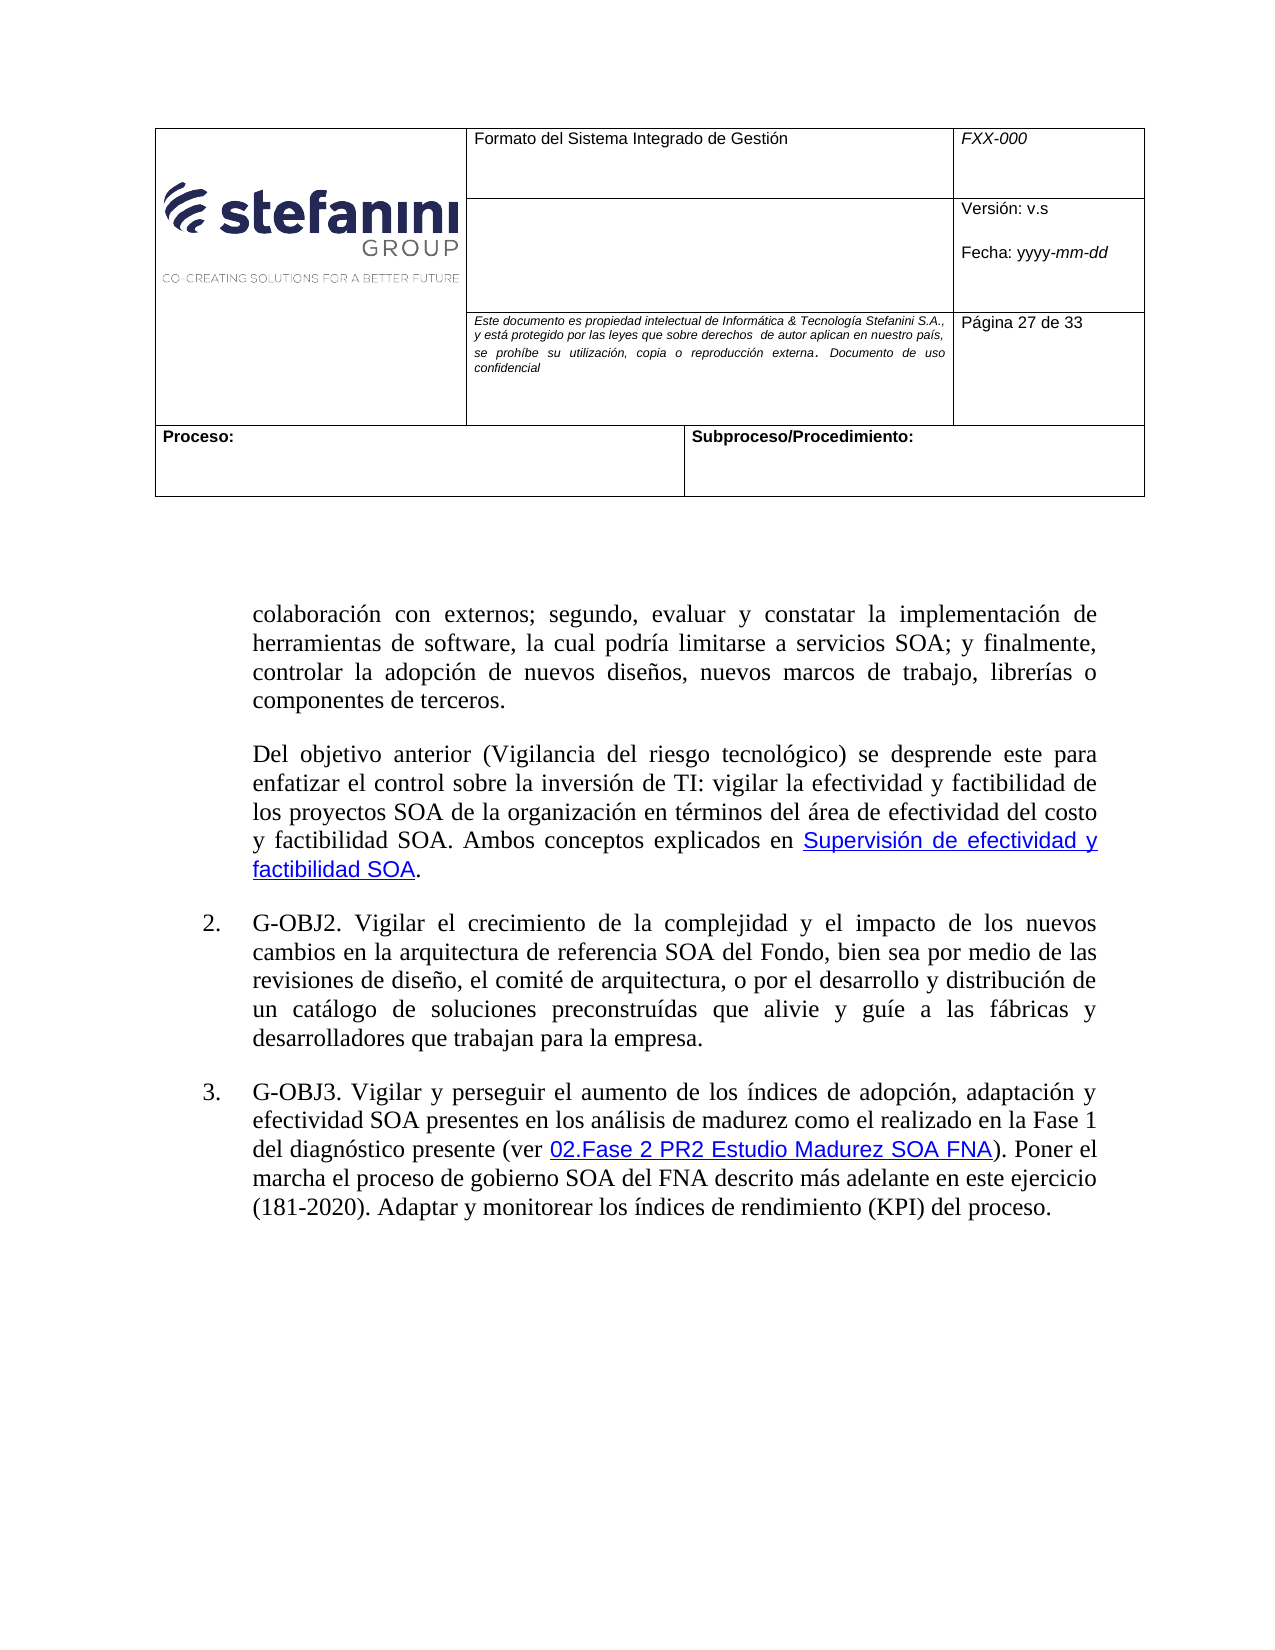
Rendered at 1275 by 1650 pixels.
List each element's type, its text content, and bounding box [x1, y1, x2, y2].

picture [162, 182, 460, 286]
list Del objetivo anterior (Vigilancia del riesgo tecnológico) se desprende este para enfatizar el control sobre la inversión de TI: vigilar la efectividad y factibilidad de los proyectos SOA de la organización en términos del área de efectividad del costo y factibilidad SOA. Ambos conceptos explicados en Supervisión de efectividad y factibilidad SOA. [202, 739, 1098, 883]
list G-OBJ3. Vigilar y perseguir el aumento de los índices de adopción, adaptación y efectividad SOA presentes en los análisis de madurez como el realizado en la Fase 1 del diagnóstico presente (ver 02.Fase 2 PR2 Estudio Madurez SOA FNA). Poner el marcha el proceso de gobierno SOA del FNA descrito más adelante en este ejercicio (181-2020). Adaptar y monitorear los índices de rendimiento (KPI) del proceso. [202, 1077, 1098, 1221]
list G-OBJ1. Vigilancia del riesgo tecnológico en tres vías. Primero, hacer seguimiento a la inversión tecnológica, el cual involucra a los provedores del FNA y colaboración con externos; segundo, evaluar y constatar la implementación de herramientas de software, la cual podría limitarse a servicios SOA; y finalmente, controlar la adopción de nuevos diseños, nuevos marcos de trabajo, librerías o componentes de terceros. [202, 599, 1098, 714]
list G-OBJ2. Vigilar el crecimiento de la complejidad y el impacto de los nuevos cambios en la arquitectura de referencia SOA del Fondo, bien sea por medio de las revisiones de diseño, el comité de arquitectura, o por el desarrollo y distribución de un catálogo de soluciones preconstruídas que alivie y guíe a las fábricas y desarrolladores que trabajan para la empresa. [202, 908, 1098, 1052]
